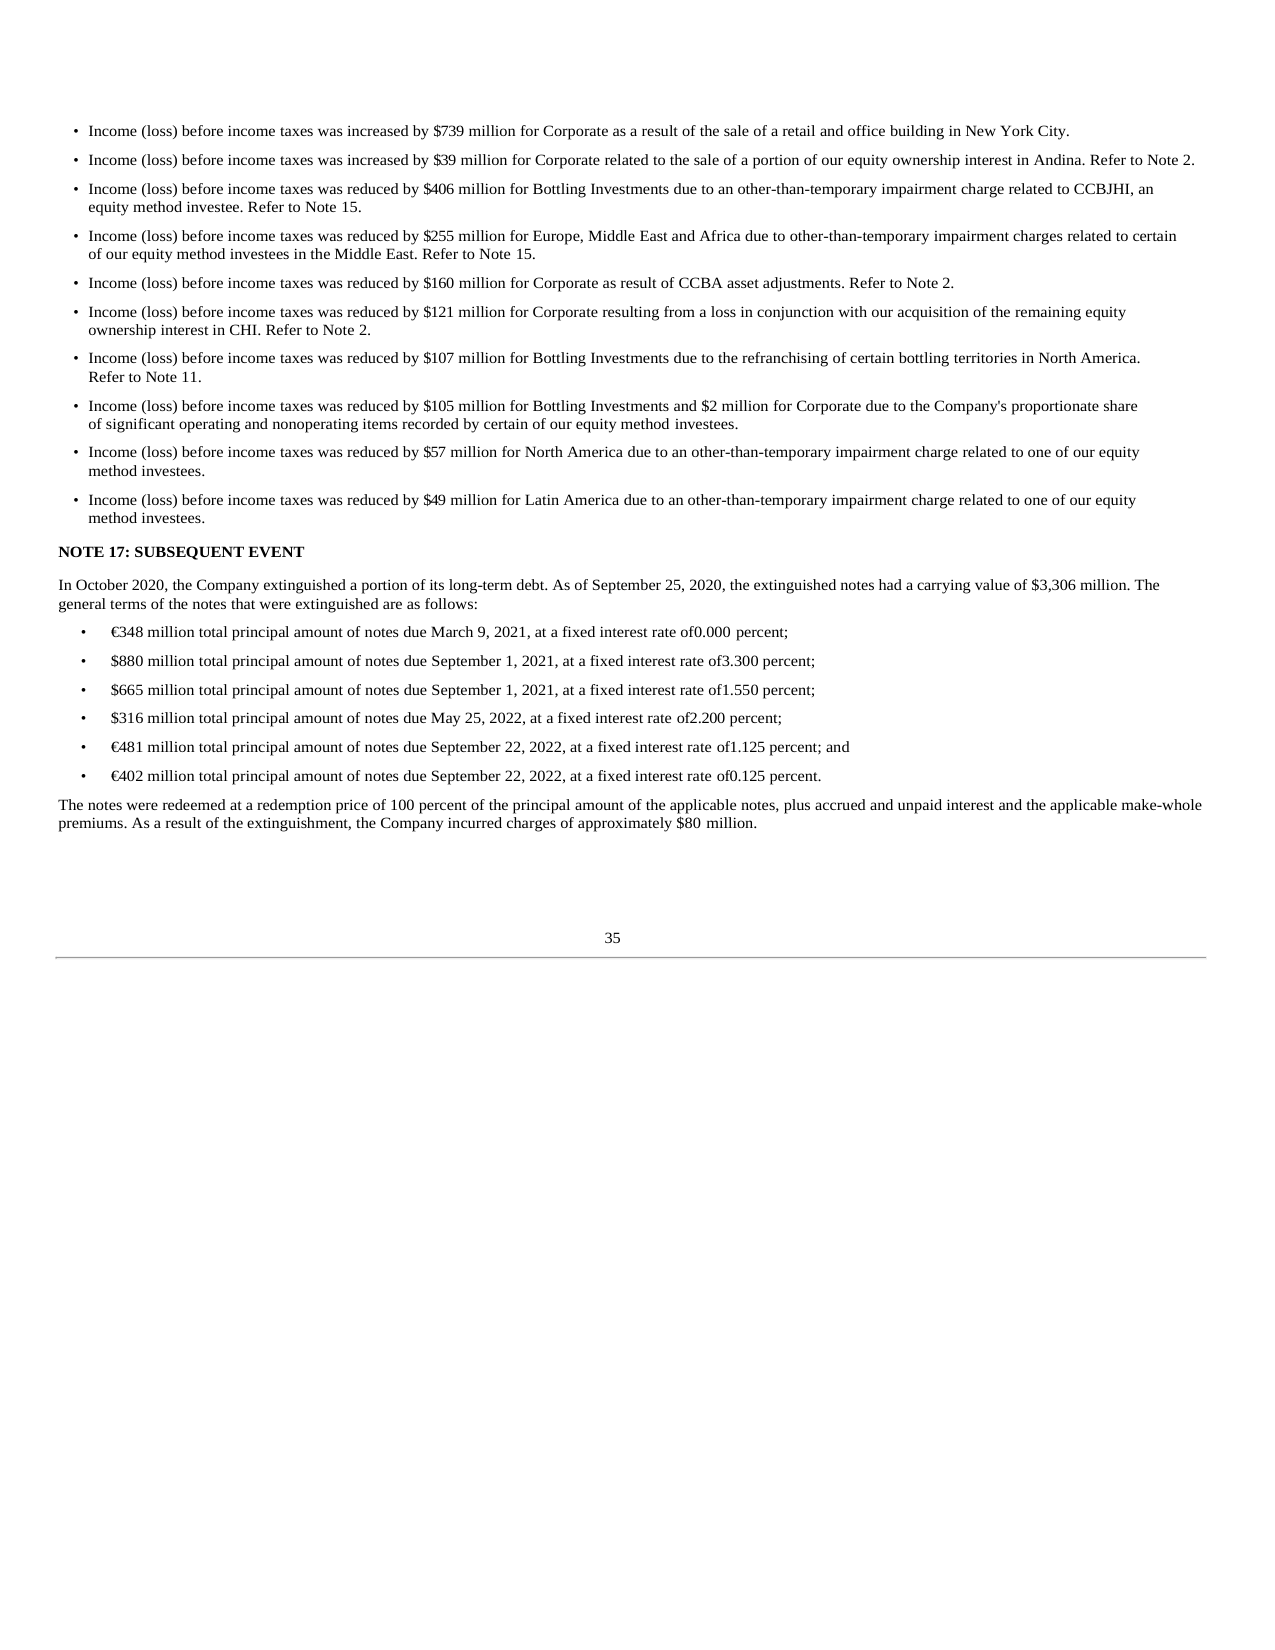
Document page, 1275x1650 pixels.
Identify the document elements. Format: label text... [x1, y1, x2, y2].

list Income (loss) before income taxes was reduced by $121 million for Corporate resulting from a loss in conjunction with our acquisition of the remaining equity ownership interest in CHI. Refer to Note 2. [73, 302, 1192, 339]
list Income (loss) before income taxes was reduced by $406 million for Bottling Investments due to an other-than-temporary impairment charge related to CCBJHI, an equity method investee. Refer to Note 15. [73, 180, 1192, 216]
list $880 million total principal amount of notes due September 1, 2021, at a fixed interest rate of3.300 percent; [81, 652, 1223, 670]
text In October 2020, the Company extinguished a portion of its long-term debt. As of September 25, 2020, the extinguished notes had a carrying value of $3,306 million. The general terms of the notes that were extinguished are as follows: [58, 576, 1189, 612]
text The notes were redeemed at a redemption price of 100 percent of the principal amount of the applicable notes, plus accrued and unpaid interest and the applicable make-whole premiums. As a result of the extinguishment, the Company incurred charges of approximately $80 million. [58, 795, 1223, 832]
subtitle NOTE 17: SUBSEQUENT EVENT [58, 542, 1223, 560]
list Income (loss) before income taxes was reduced by $107 million for Bottling Investments due to the refranchising of certain bottling territories in North America. Refer to Note 11. [73, 349, 1174, 386]
list Income (loss) before income taxes was increased by $39 million for Corporate related to the sale of a portion of our equity ownership interest in Andina. Refer to Note 2. [73, 151, 1223, 169]
list $665 million total principal amount of notes due September 1, 2021, at a fixed interest rate of1.550 percent; [81, 681, 1223, 698]
list Income (loss) before income taxes was reduced by $160 million for Corporate as result of CCBA asset adjustments. Refer to Note 2. [73, 274, 1223, 292]
list Income (loss) before income taxes was increased by $739 million for Corporate as a result of the sale of a retail and office building in New York City. [73, 122, 1223, 140]
list €402 million total principal amount of notes due September 22, 2022, at a fixed interest rate of0.125 percent. [81, 767, 1223, 784]
list €481 million total principal amount of notes due September 22, 2022, at a fixed interest rate of1.125 percent; and [81, 738, 1223, 756]
list Income (loss) before income taxes was reduced by $255 million for Europe, Middle East and Africa due to other-than-temporary impairment charges related to certain of our equity method investees in the Middle East. Refer to Note 15. [73, 227, 1188, 263]
list €348 million total principal amount of notes due March 9, 2021, at a fixed interest rate of0.000 percent; [81, 623, 1223, 641]
list Income (loss) before income taxes was reduced by $57 million for North America due to an other-than-temporary impairment charge related to one of our equity method investees. [73, 443, 1185, 480]
list $316 million total principal amount of notes due May 25, 2022, at a fixed interest rate of2.200 percent; [81, 709, 1223, 727]
list Income (loss) before income taxes was reduced by $49 million for Latin America due to an other-than-temporary impairment charge related to one of our equity method investees. [73, 490, 1182, 527]
text 35 [71, 928, 1154, 946]
list Income (loss) before income taxes was reduced by $105 million for Bottling Investments and $2 million for Corporate due to the Company's proportionate share of significant operating and nonoperating items recorded by certain of our equity method investees. [73, 396, 1150, 433]
